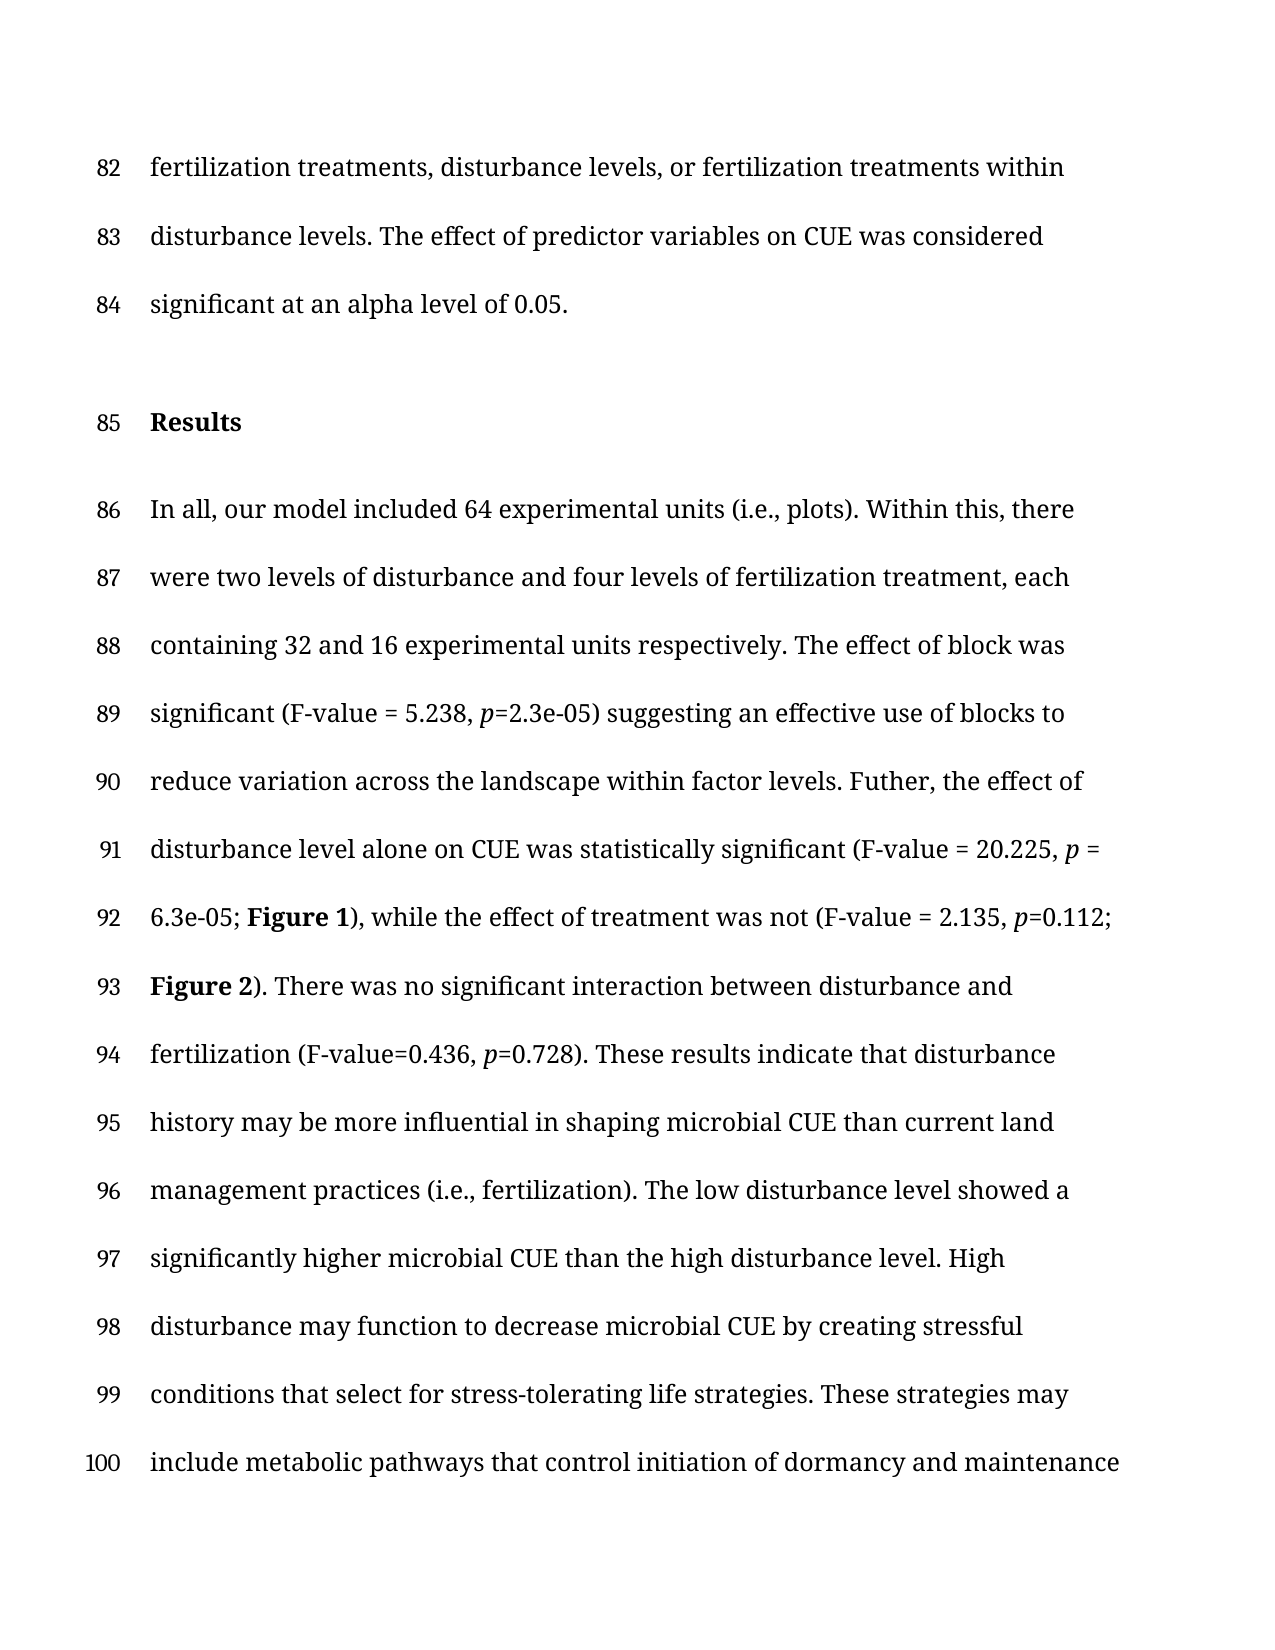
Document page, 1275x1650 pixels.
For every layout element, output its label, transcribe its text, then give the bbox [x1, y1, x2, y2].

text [150, 491, 1125, 1479]
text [150, 150, 1125, 320]
subtitle Results [150, 404, 1125, 438]
